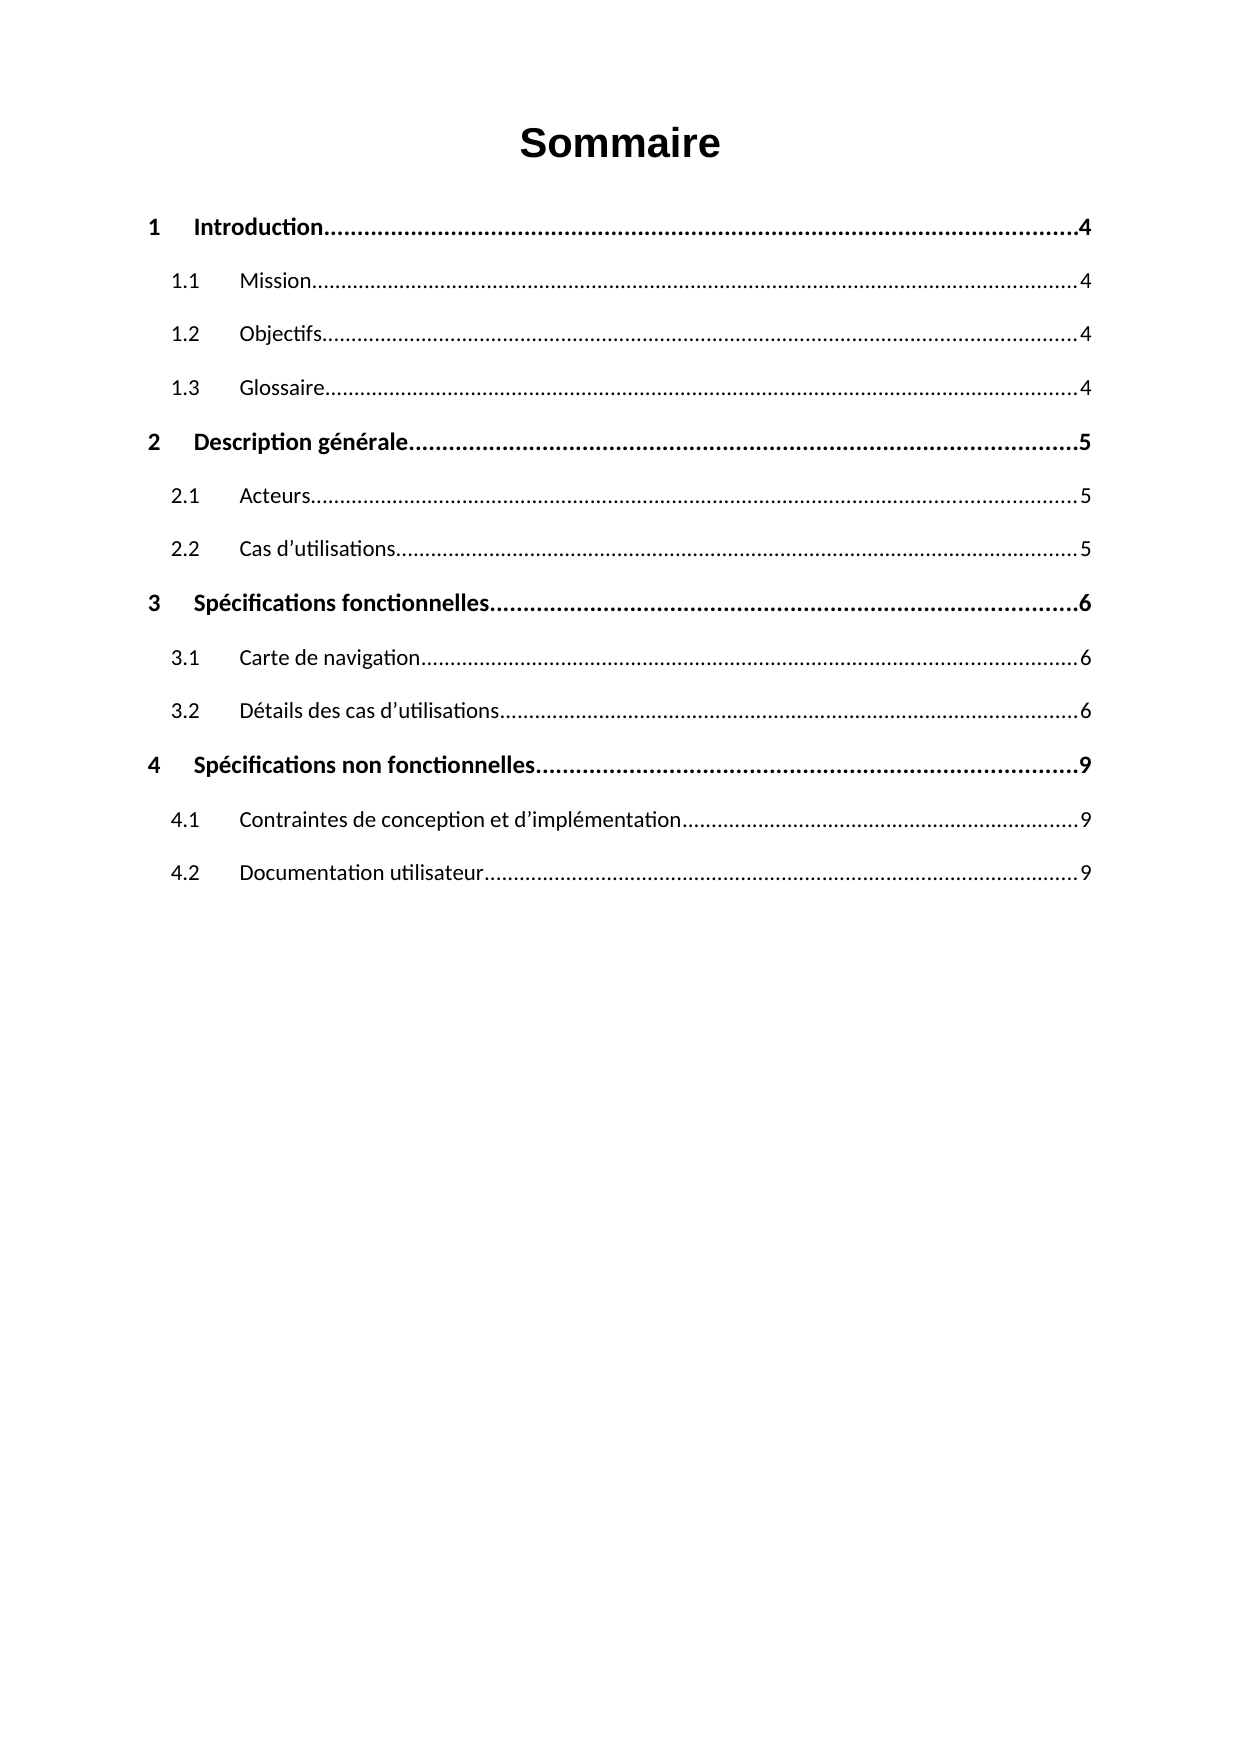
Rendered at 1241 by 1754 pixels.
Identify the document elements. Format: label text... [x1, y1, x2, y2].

text 1.2 Objectifs 4 [171, 319, 1092, 348]
text 4.1 Contraintes de conception et d’implémentation 9 [171, 805, 1092, 833]
text 2.1 Acteurs 5 [171, 481, 1092, 509]
text 3.2 Détails des cas d’utilisations 6 [171, 696, 1092, 724]
text 2.2 Cas d’utilisations 5 [171, 534, 1092, 562]
text 4.2 Documentation utilisateur 9 [171, 858, 1092, 886]
text 1 Introduction 4 [148, 211, 1092, 241]
text 1.3 Glossaire 4 [171, 373, 1092, 401]
text 3 Spécifications fonctionnelles 6 [148, 587, 1092, 618]
text 3.1 Carte de navigation 6 [171, 643, 1092, 671]
text 1.1 Mission 4 [171, 267, 1092, 294]
text 4 Spécifications non fonctionnelles 9 [148, 749, 1092, 780]
text Sommaire [148, 118, 1092, 166]
text 2 Description générale 5 [148, 426, 1092, 456]
